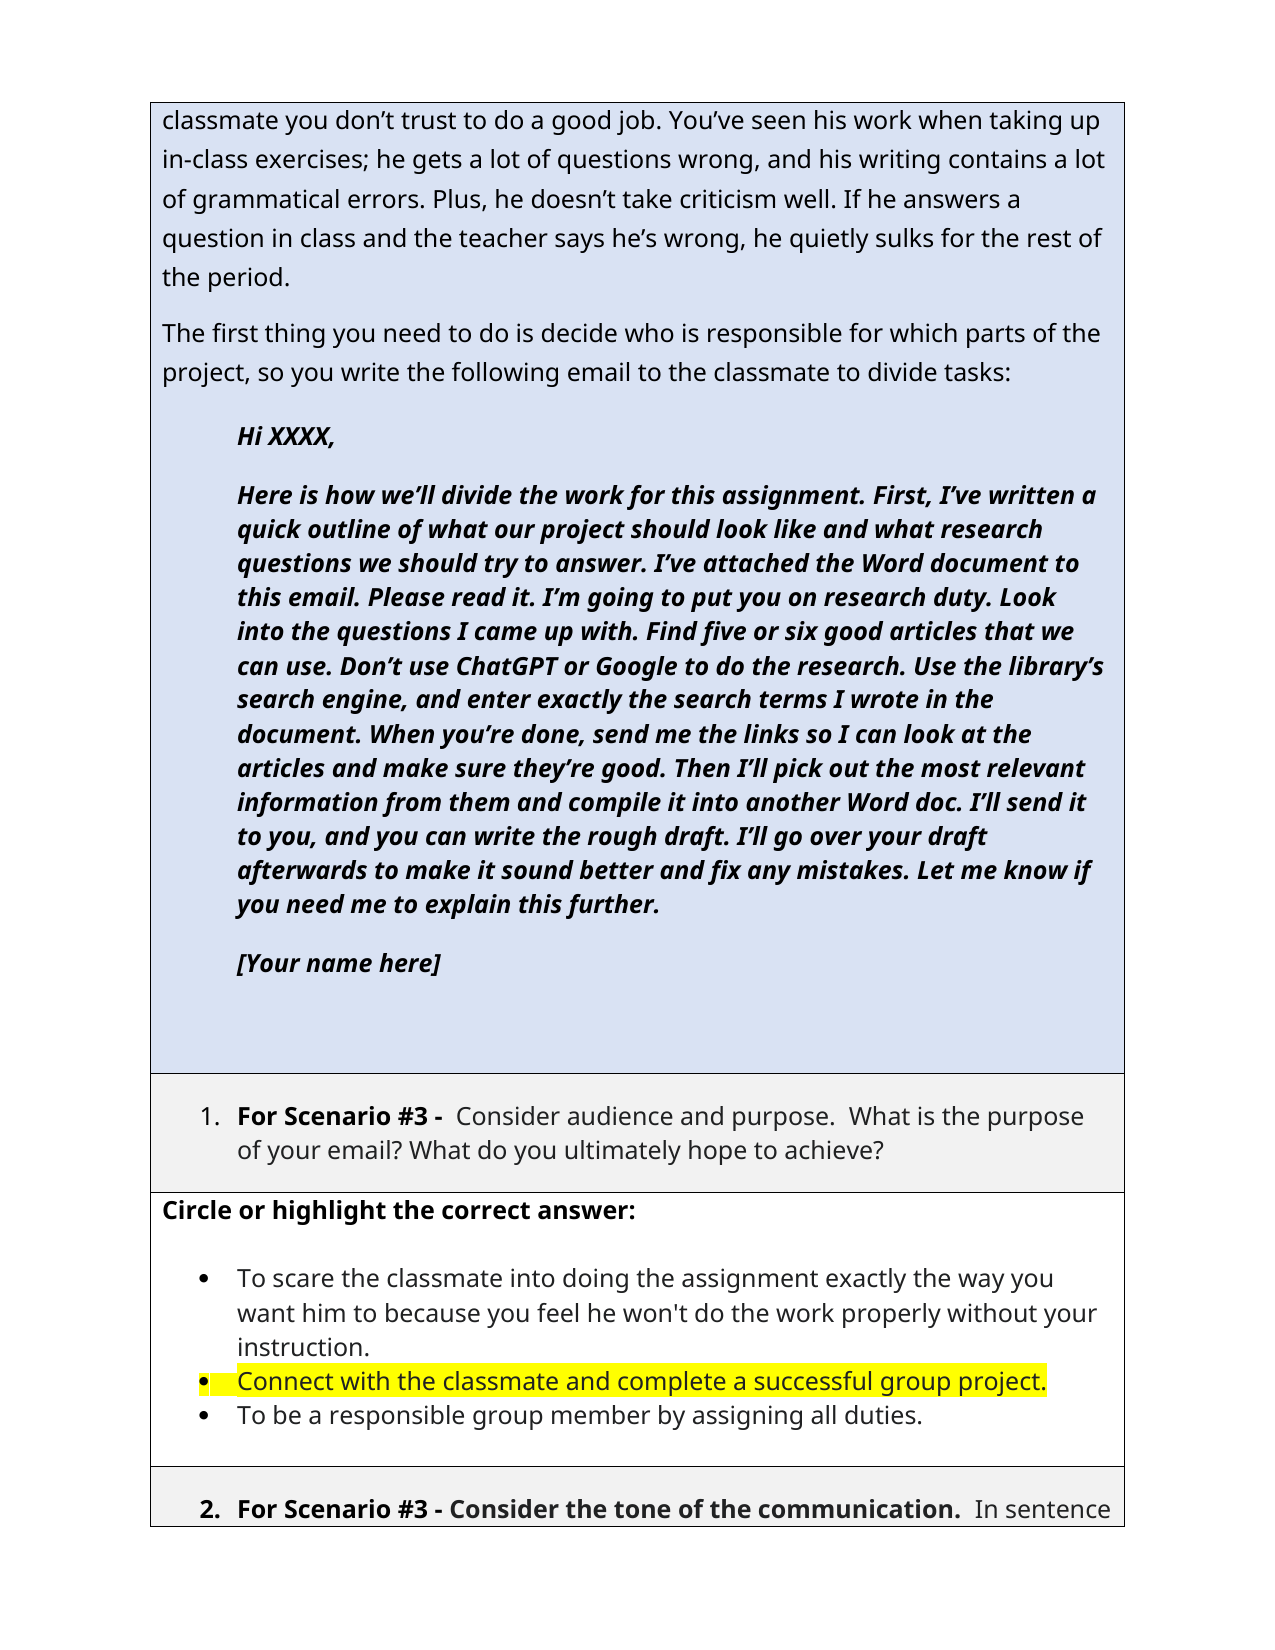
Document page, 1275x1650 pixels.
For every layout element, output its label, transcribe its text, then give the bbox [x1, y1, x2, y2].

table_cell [151, 103, 1124, 1073]
table_cell Circle or highlight the correct answer: To scare the classmate into doing the assignment exactly the way you want him to because you feel he won't do the work properly without your instruction. Connect with the classmate and complete a successful group project. To be a responsible group member by assigning all duties. [151, 1193, 1124, 1466]
table_cell For Scenario #3 - Consider audience and purpose. What is the purpose of your email? What do you ultimately hope to achieve? [151, 1074, 1124, 1192]
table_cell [151, 1467, 1124, 1526]
